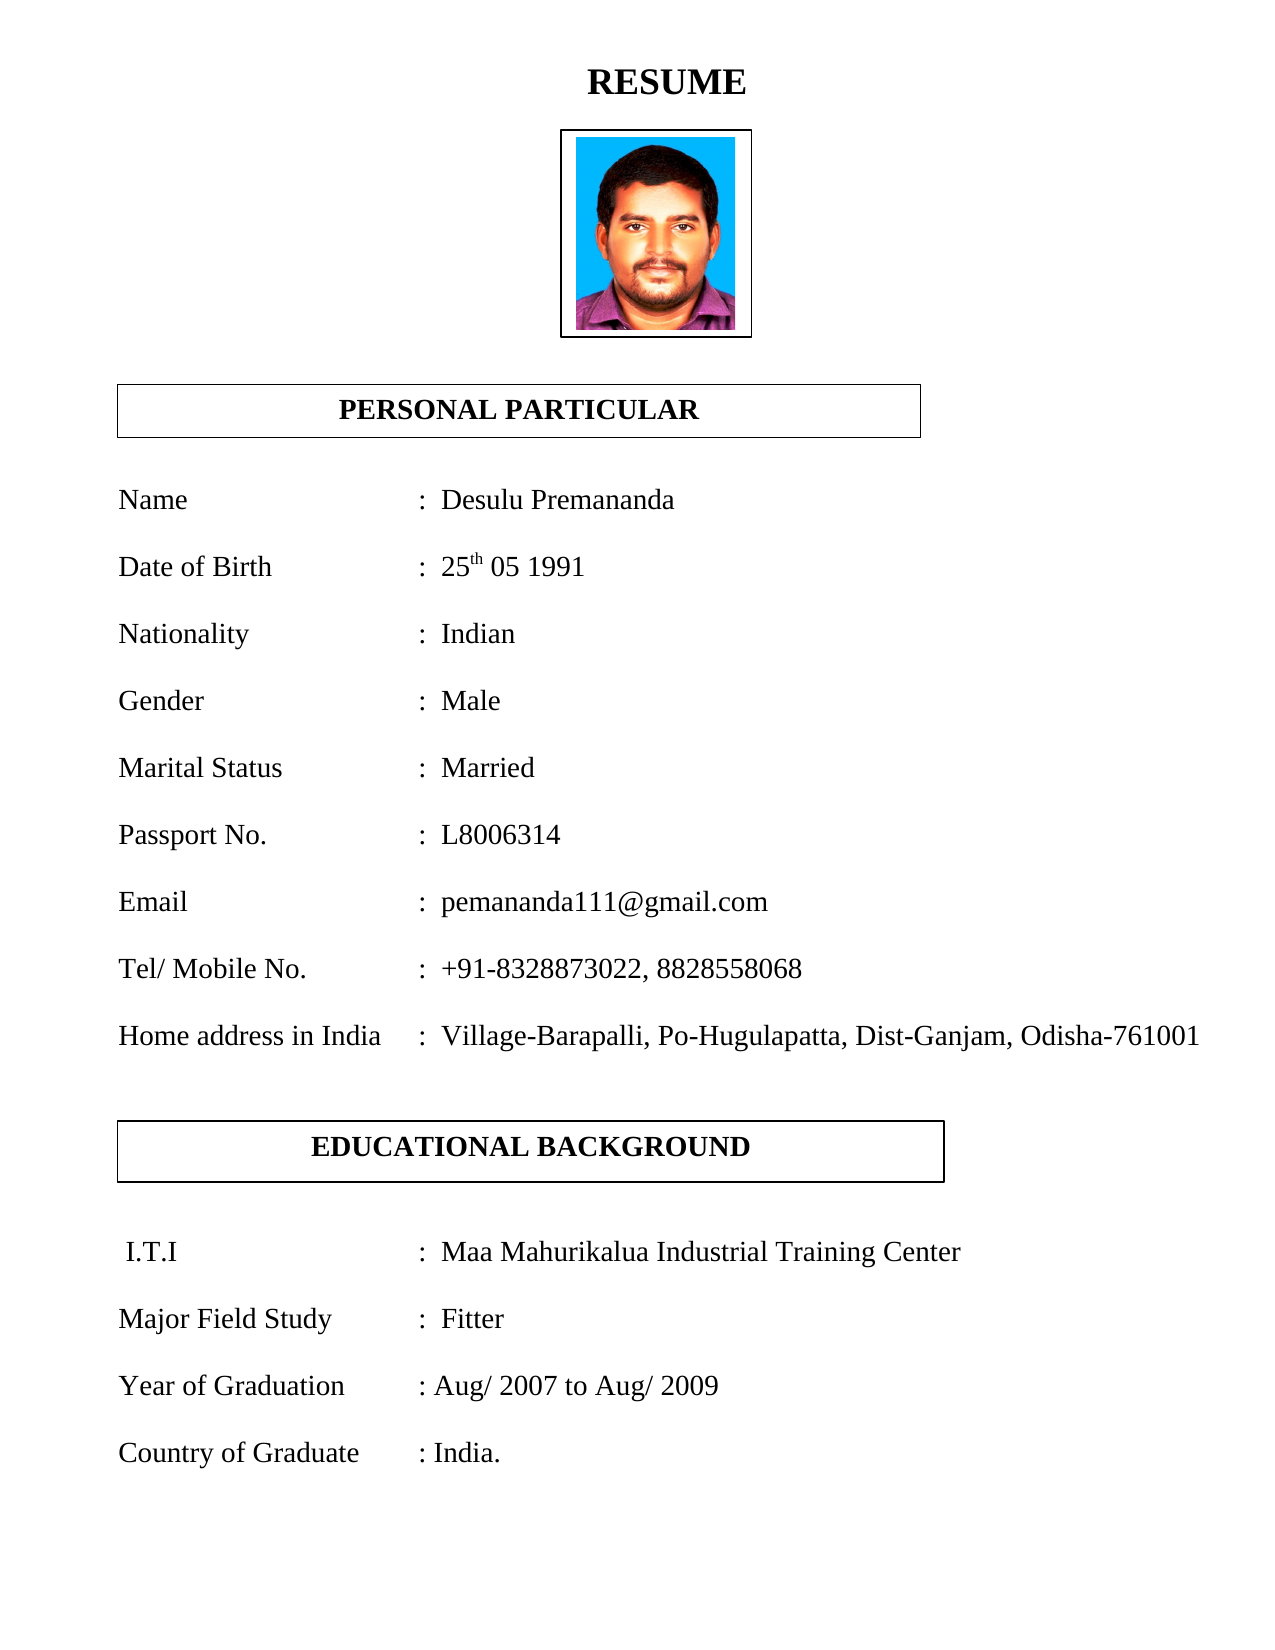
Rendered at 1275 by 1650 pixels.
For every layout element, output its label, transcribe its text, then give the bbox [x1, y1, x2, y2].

list Nationality : Indian [118, 616, 1216, 649]
list Name : Desulu Premananda [118, 482, 1216, 515]
list Email : pemananda111@gmail.com [118, 884, 1216, 918]
list Year of Graduation : Aug/ 2007 to Aug/ 2009 [118, 1368, 1216, 1402]
list Passport No. : L8006314 [118, 817, 1216, 851]
list Gender : Male [118, 683, 1216, 717]
list Date of Birth : 25th 05 1991 [118, 549, 1216, 582]
list Major Field Study : Fitter [118, 1301, 1216, 1335]
picture [576, 145, 736, 330]
list Country of Graduate : India. [118, 1436, 1216, 1469]
list Marital Status : Married [118, 750, 1216, 784]
list Tel/ Mobile No. : +91-8328873022, 8828558068 [118, 951, 1216, 985]
list Home address in India : Village-Barapalli, Po-Hugulapatta, Dist-Ganjam, Odisha-761001 [118, 1018, 1216, 1052]
text RESUME [118, 59, 1216, 102]
list I.T.I : Maa Mahurikalua Industrial Training Center [118, 1234, 1216, 1268]
